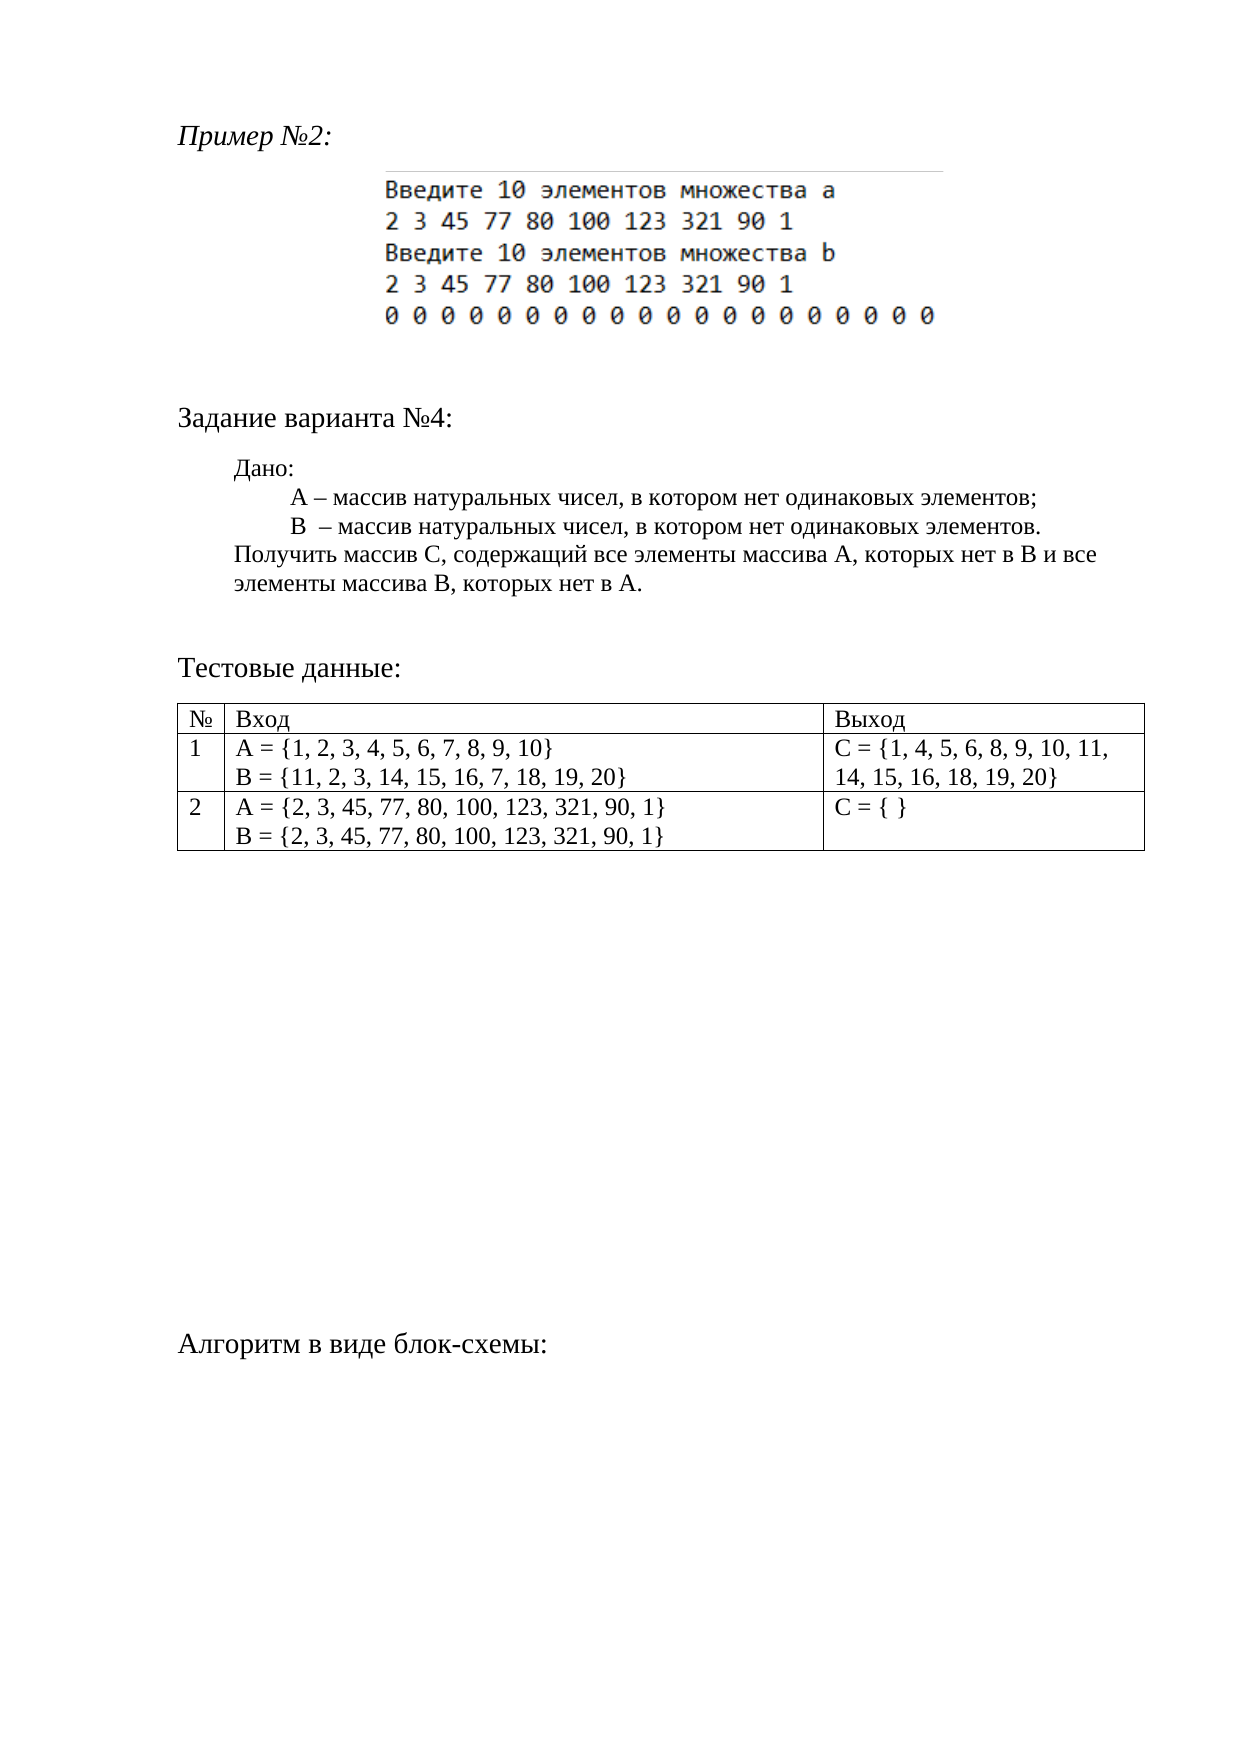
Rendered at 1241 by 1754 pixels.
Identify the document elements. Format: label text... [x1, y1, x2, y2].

table_cell C = { } [824, 792, 1144, 849]
text Пример №2: [177, 118, 1152, 152]
table_cell A = {2, 3, 45, 77, 80, 100, 123, 321, 90, 1} B = {2, 3, 45, 77, 80, 100, 123, 321, 90, 1} [225, 792, 823, 849]
text Задание варианта №4: [177, 400, 1152, 434]
picture [385, 171, 944, 329]
table_cell 2 [178, 792, 224, 849]
table_cell A = {1, 2, 3, 4, 5, 6, 7, 8, 9, 10} B = {11, 2, 3, 14, 15, 16, 7, 18, 19, 20} [225, 734, 823, 791]
text Тестовые данные: [177, 650, 1152, 683]
table_header Выход [824, 704, 1144, 732]
text Алгоритм в виде блок-схемы: [177, 1326, 1152, 1359]
table_header Вход [225, 704, 823, 732]
text В – массив натуральных чисел, в котором нет одинаковых элементов. [177, 511, 1152, 539]
table_cell 1 [178, 734, 224, 791]
text А – массив натуральных чисел, в котором нет одинаковых элементов; [177, 482, 1152, 511]
table_cell C = {1, 4, 5, 6, 8, 9, 10, 11, 14, 15, 16, 18, 19, 20} [824, 734, 1144, 791]
text Дано: [177, 453, 1152, 482]
text Получить массив С, содержащий все элементы массива А, которых нет в В и все элементы массива В, которых нет в А. [233, 539, 1152, 597]
table_header № [178, 704, 224, 732]
